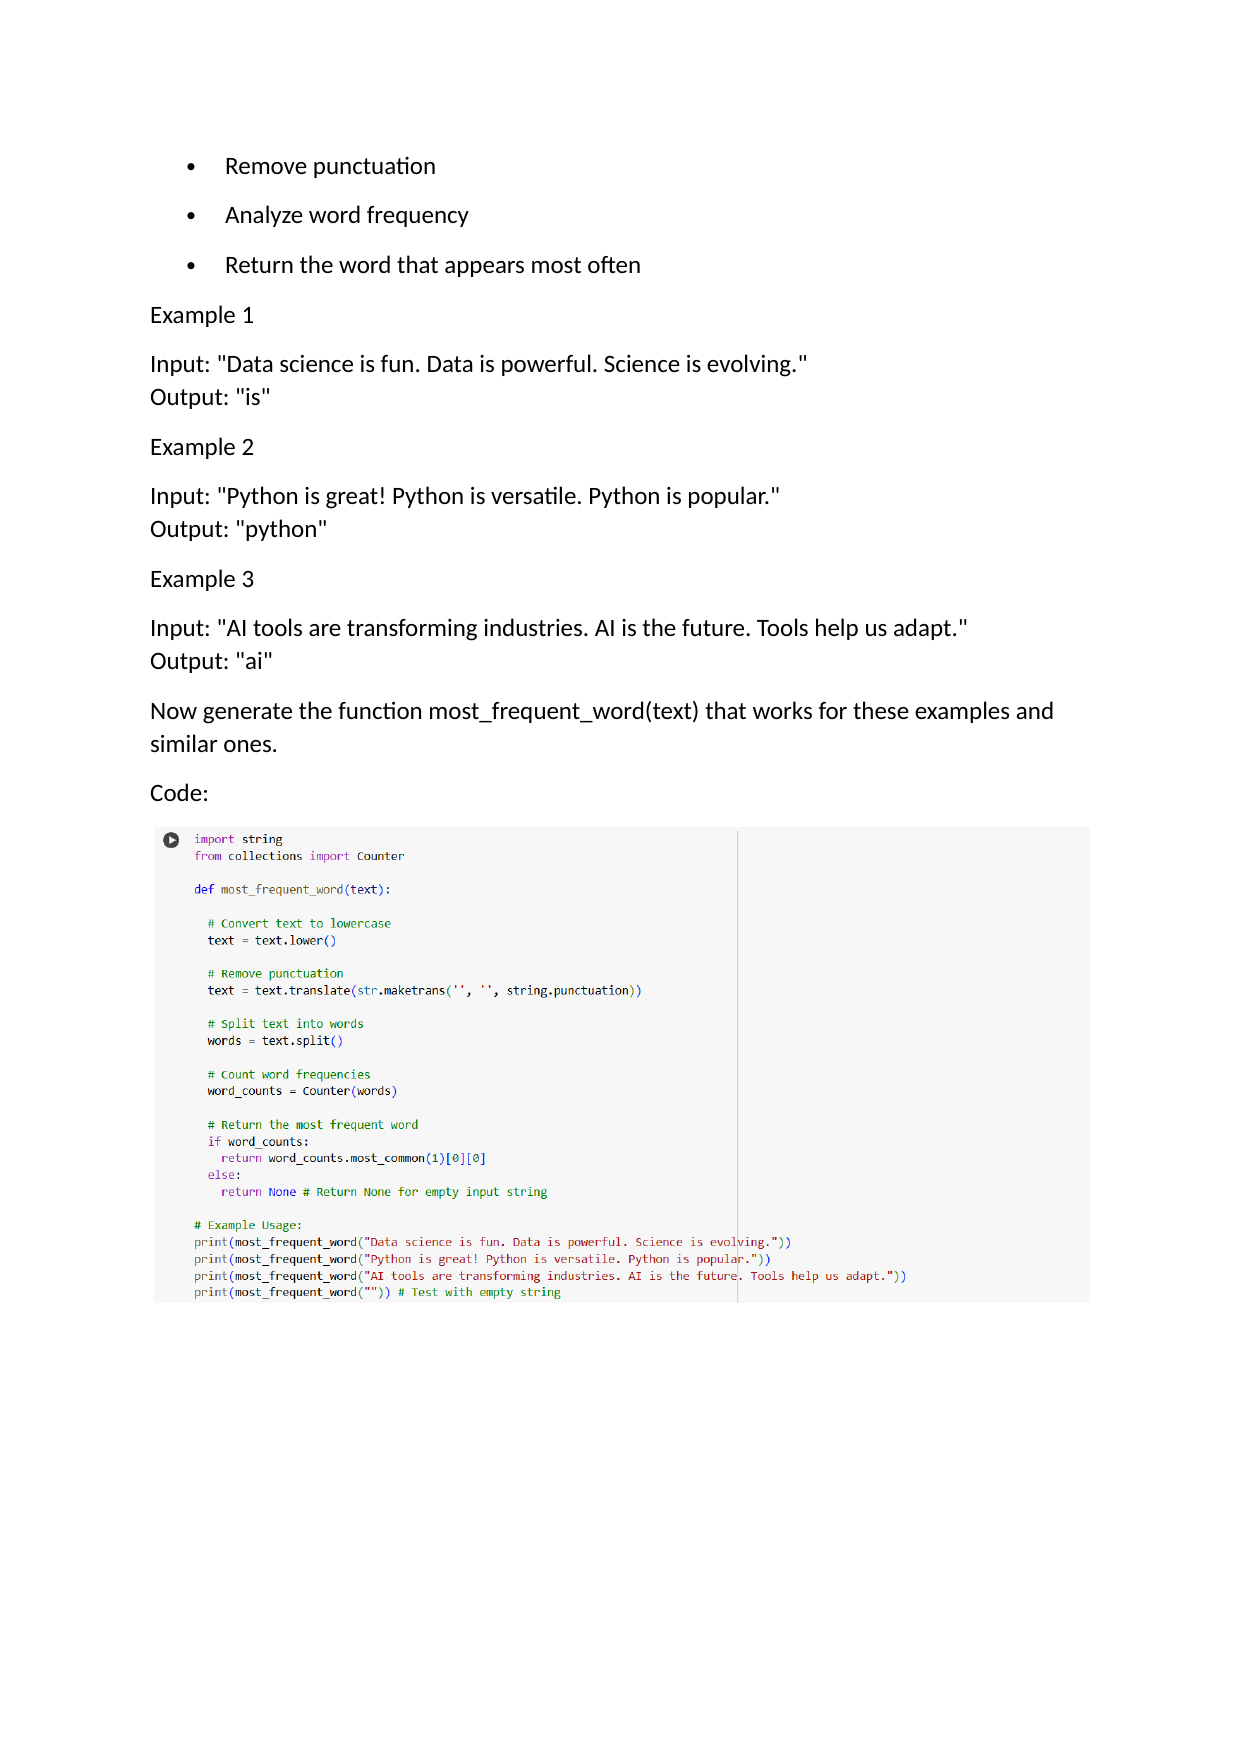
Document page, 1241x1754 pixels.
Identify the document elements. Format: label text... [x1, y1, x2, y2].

text Input: "AI tools are transforming industries. AI is the future. Tools help us adapt." Output: "ai" [150, 612, 1090, 676]
text Example 3 [150, 563, 1090, 593]
text Input: "Data science is fun. Data is powerful. Science is evolving." Output: "is" [150, 348, 1090, 412]
text Example 1 [150, 299, 1090, 329]
text Input: "Python is great! Python is versatile. Python is popular." Output: "python" [150, 480, 1090, 544]
text Now generate the function most_frequent_word(text) that works for these examples and similar ones. [150, 695, 1090, 758]
list Analyze word frequency [187, 199, 1090, 230]
list Return the word that appears most often [187, 249, 1090, 280]
text Code: [150, 777, 1090, 808]
list Remove punctuation [187, 150, 1090, 181]
text Example 2 [150, 431, 1090, 461]
picture [150, 827, 1091, 1303]
